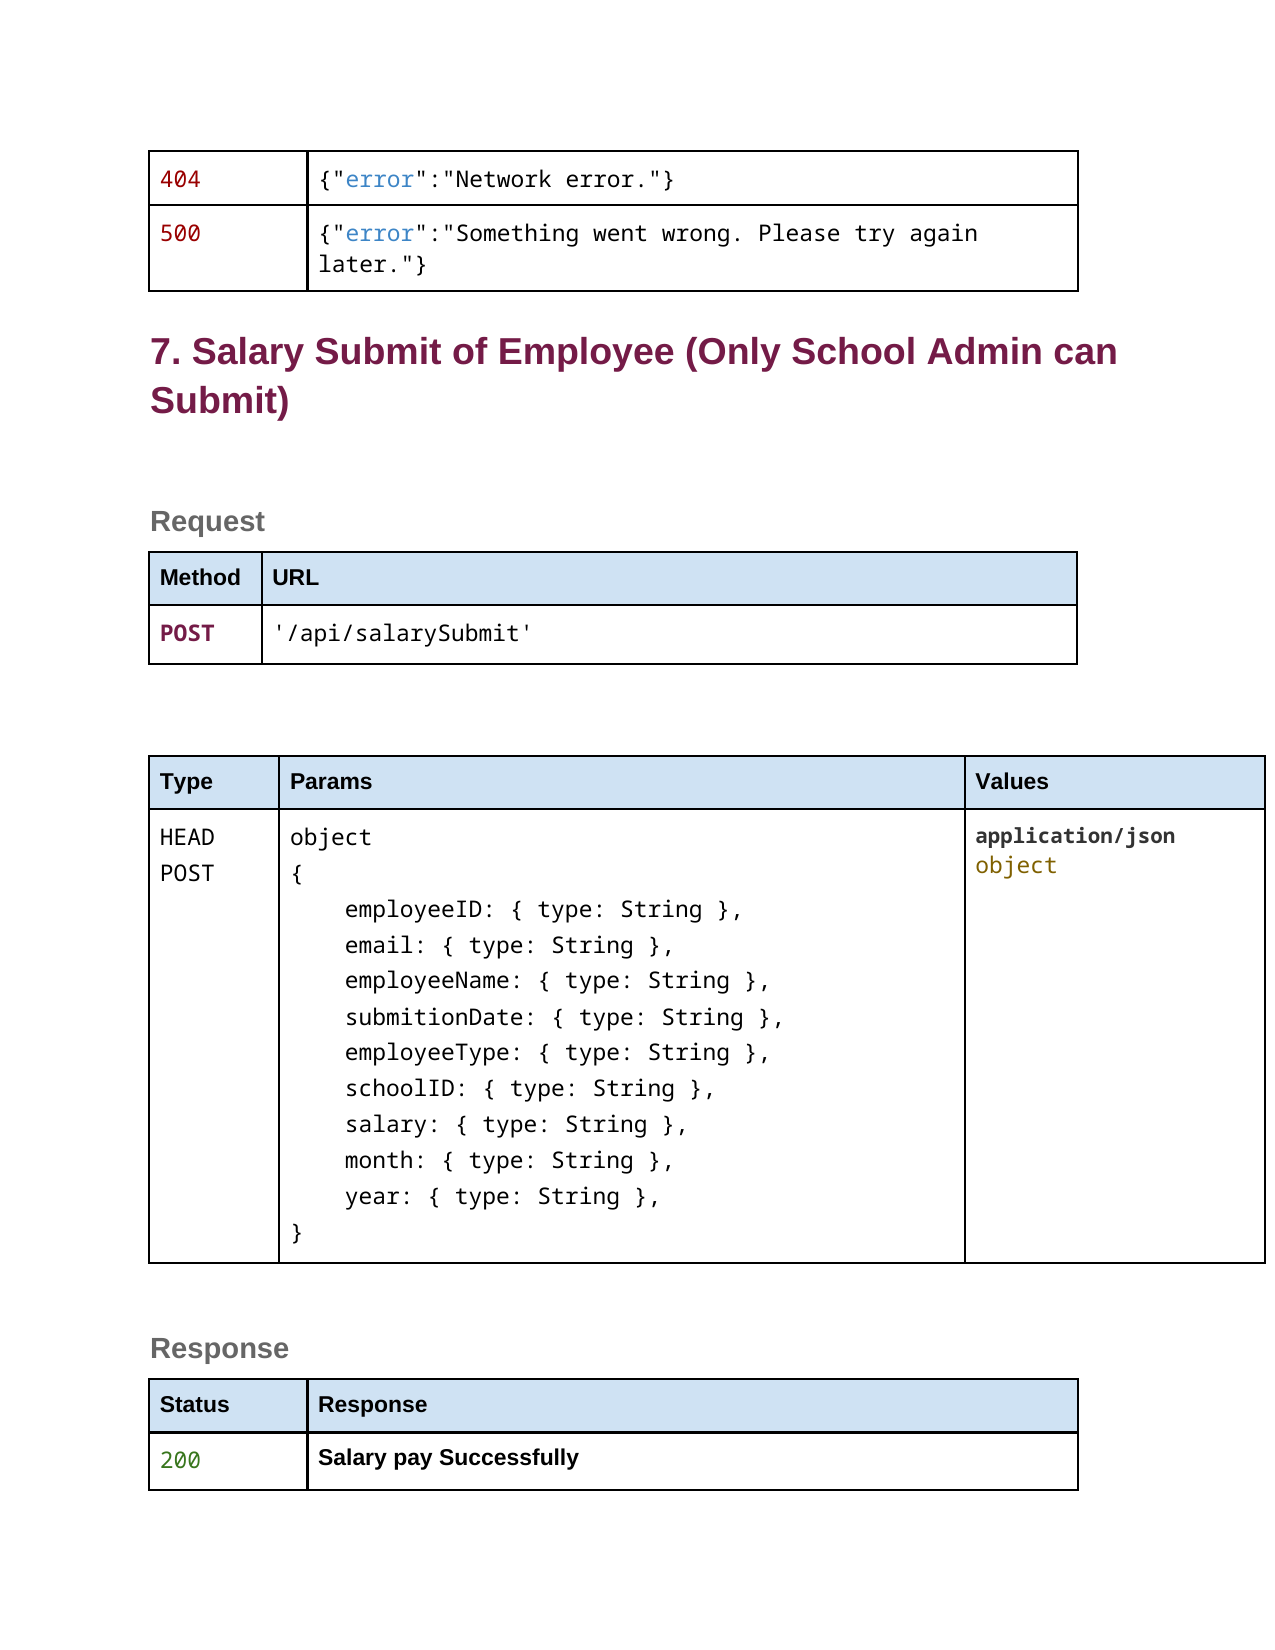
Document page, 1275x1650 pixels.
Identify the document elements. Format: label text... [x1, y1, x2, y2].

table_cell '/api/salarySubmit' [263, 606, 1076, 662]
table_header Response [309, 1380, 1077, 1431]
table_header Status [150, 1380, 306, 1431]
table_cell HEAD POST [150, 810, 278, 1262]
table_cell object { employeeID: { type: String }, email: { type: String }, employeeName: { type: String }, submitionDate: { type: String }, employeeType: { type: String }, schoolID: { type: String }, salary: { type: String }, month: { type: String }, year: { type: String }, } [280, 810, 964, 1262]
table_header Method [150, 553, 261, 604]
table_header Values [966, 757, 1264, 808]
table_cell Salary pay Successfully [309, 1434, 1077, 1489]
table_cell {"error":"Something went wrong. Please try again later."} [309, 206, 1077, 289]
subtitle Request [150, 504, 1152, 538]
table_header Type [150, 757, 278, 808]
table_header Params [280, 757, 964, 808]
table_cell 404 [150, 152, 306, 204]
table_cell POST [150, 606, 261, 662]
table_header URL [263, 553, 1076, 604]
table_cell 200 [150, 1434, 306, 1489]
subtitle Response [150, 1331, 1152, 1365]
table_cell {"error":"Network error."} [309, 152, 1077, 204]
table_cell application/json object [966, 810, 1264, 1262]
subtitle 7. Salary Submit of Employee (Only School Admin can Submit) [150, 329, 1125, 422]
table_cell 500 [150, 206, 306, 289]
